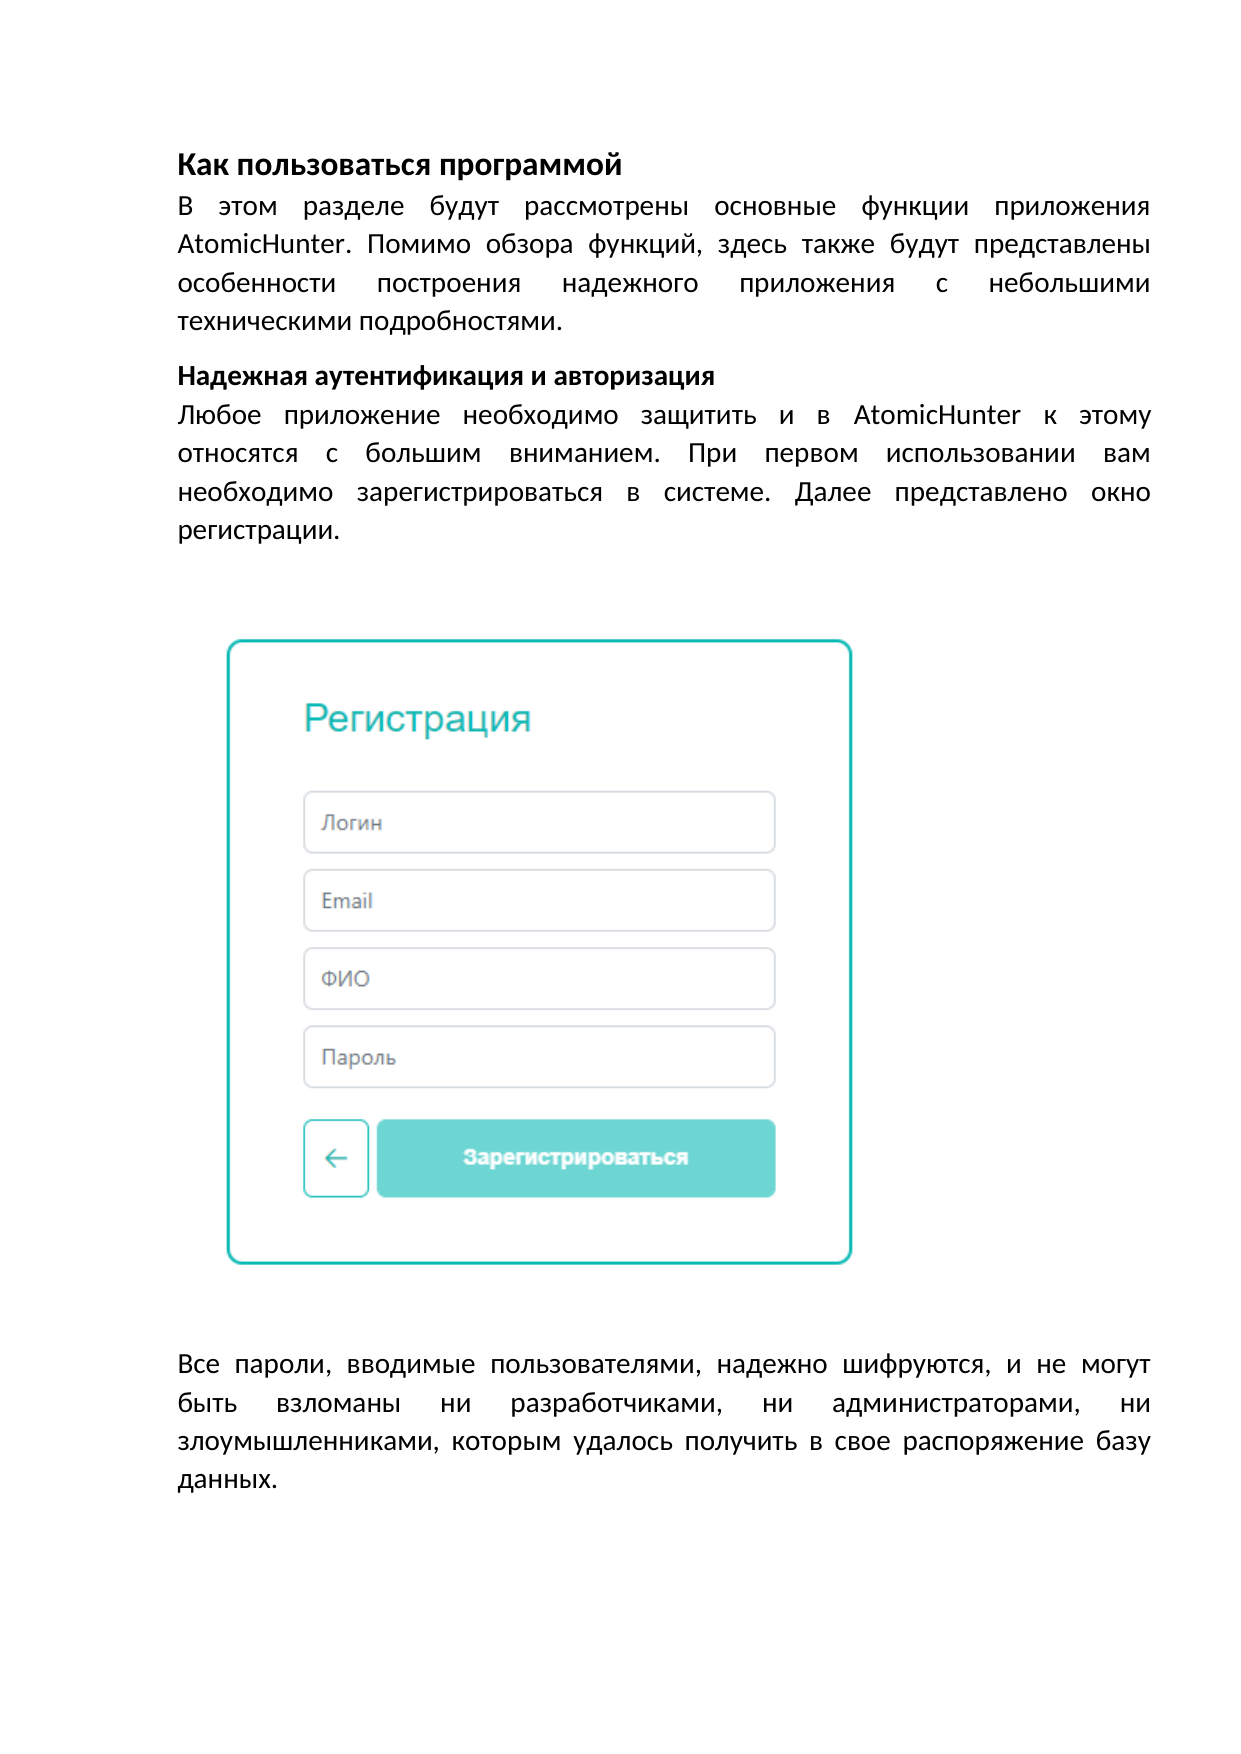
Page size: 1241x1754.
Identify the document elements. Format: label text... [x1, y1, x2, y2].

text Любое приложение необходимо защитить и в AtomicHunter к этому относятся с большим вниманием. При первом использовании вам необходимо зарегистрироваться в системе. Далее представлено окно регистрации. [177, 396, 1152, 547]
text Все пароли, вводимые пользователями, надежно шифруются, и не могут быть взломаны ни разработчиками, ни администраторами, ни злоумышленниками, которым удалось получить в свое распоряжение базу данных. [177, 1345, 1152, 1496]
text В этом разделе будут рассмотрены основные функции приложения AtomicHunter. Помимо обзора функций, здесь также будут представлены особенности построения надежного приложения с небольшими техническими подробностями. [177, 187, 1152, 338]
subtitle Как пользоваться программой [177, 143, 1152, 184]
subtitle Надежная аутентификация и авторизация [177, 357, 1152, 393]
picture [177, 566, 901, 1326]
